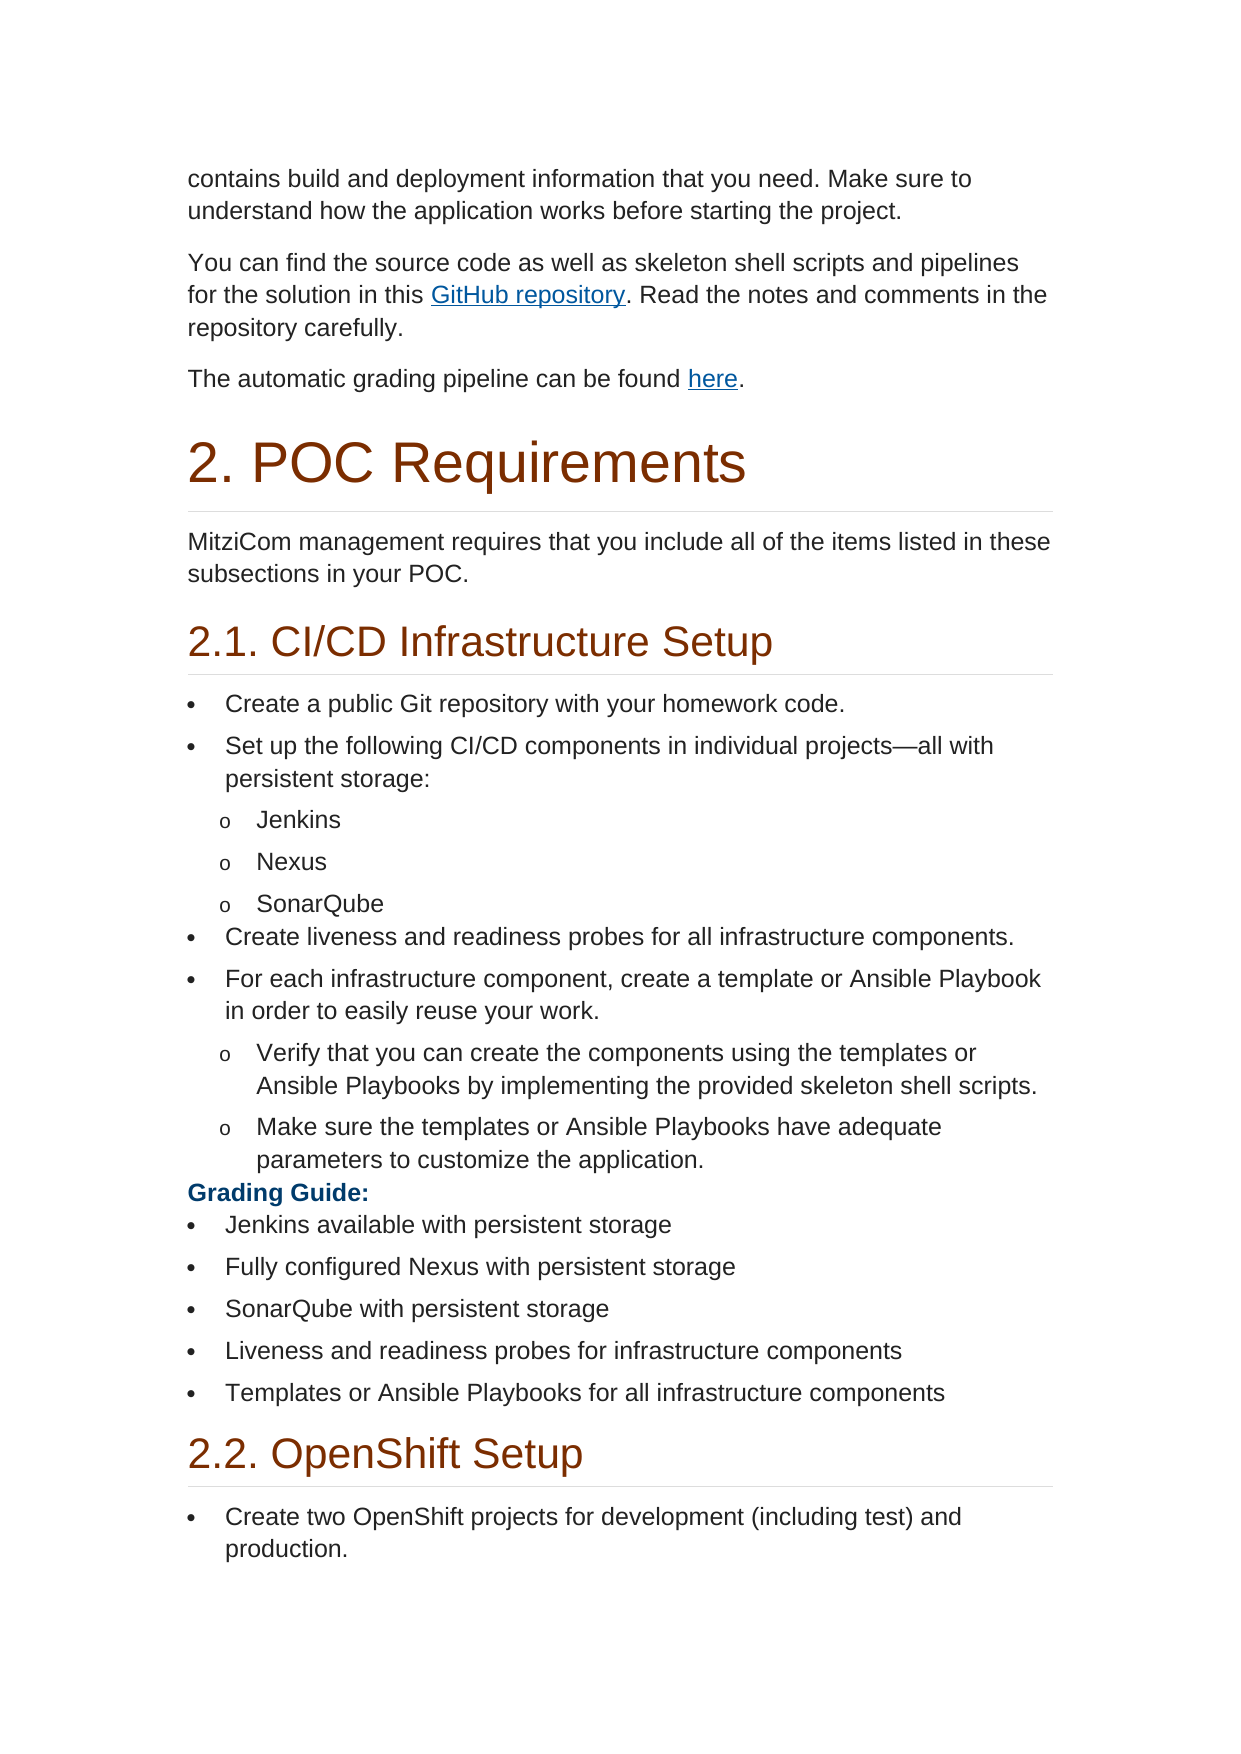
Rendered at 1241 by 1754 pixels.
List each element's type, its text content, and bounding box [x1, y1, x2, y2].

text You can find the source code as well as skeleton shell scripts and pipelines for the solution in this GitHub repository. Read the notes and comments in the repository carefully. [187, 246, 1053, 343]
list SonarQube with persistent storage [187, 1292, 1053, 1324]
text The automatic grading pipeline can be found here. [187, 362, 1053, 394]
text 2.2. OpenShift Setup [187, 1421, 1053, 1487]
text 2.1. CI/CD Infrastructure Setup [187, 608, 1053, 675]
list Fully configured Nexus with persistent storage [187, 1250, 1053, 1283]
list Verify that you can create the components using the templates or Ansible Playbooks by implementing the provided skeleton shell scripts. [219, 1036, 1053, 1101]
text MitziCom management requires that you include all of the items listed in these subsections in your POC. [187, 525, 1053, 590]
text 2. POC Requirements [187, 413, 1053, 512]
list Jenkins [219, 804, 1053, 836]
list Templates or Ansible Playbooks for all infrastructure components [187, 1376, 1053, 1408]
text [187, 162, 1053, 227]
list Make sure the templates or Ansible Playbooks have adequate parameters to customize the application. [219, 1111, 1053, 1176]
list Set up the following CI/CD components in individual projects—all with persistent storage: [187, 729, 1053, 794]
list Create a public Git repository with your homework code. [187, 688, 1053, 720]
list Create liveness and readiness probes for all infrastructure components. [187, 920, 1053, 953]
list For each infrastructure component, create a template or Ansible Playbook in order to easily reuse your work. [187, 962, 1053, 1027]
text Grading Guide: [187, 1176, 1053, 1208]
list Create two OpenShift projects for development (including test) and production. [187, 1500, 1053, 1565]
list Liveness and readiness probes for infrastructure components [187, 1334, 1053, 1366]
list Nexus [219, 846, 1053, 878]
list Jenkins available with persistent storage [187, 1208, 1053, 1241]
list SonarQube [219, 888, 1053, 920]
